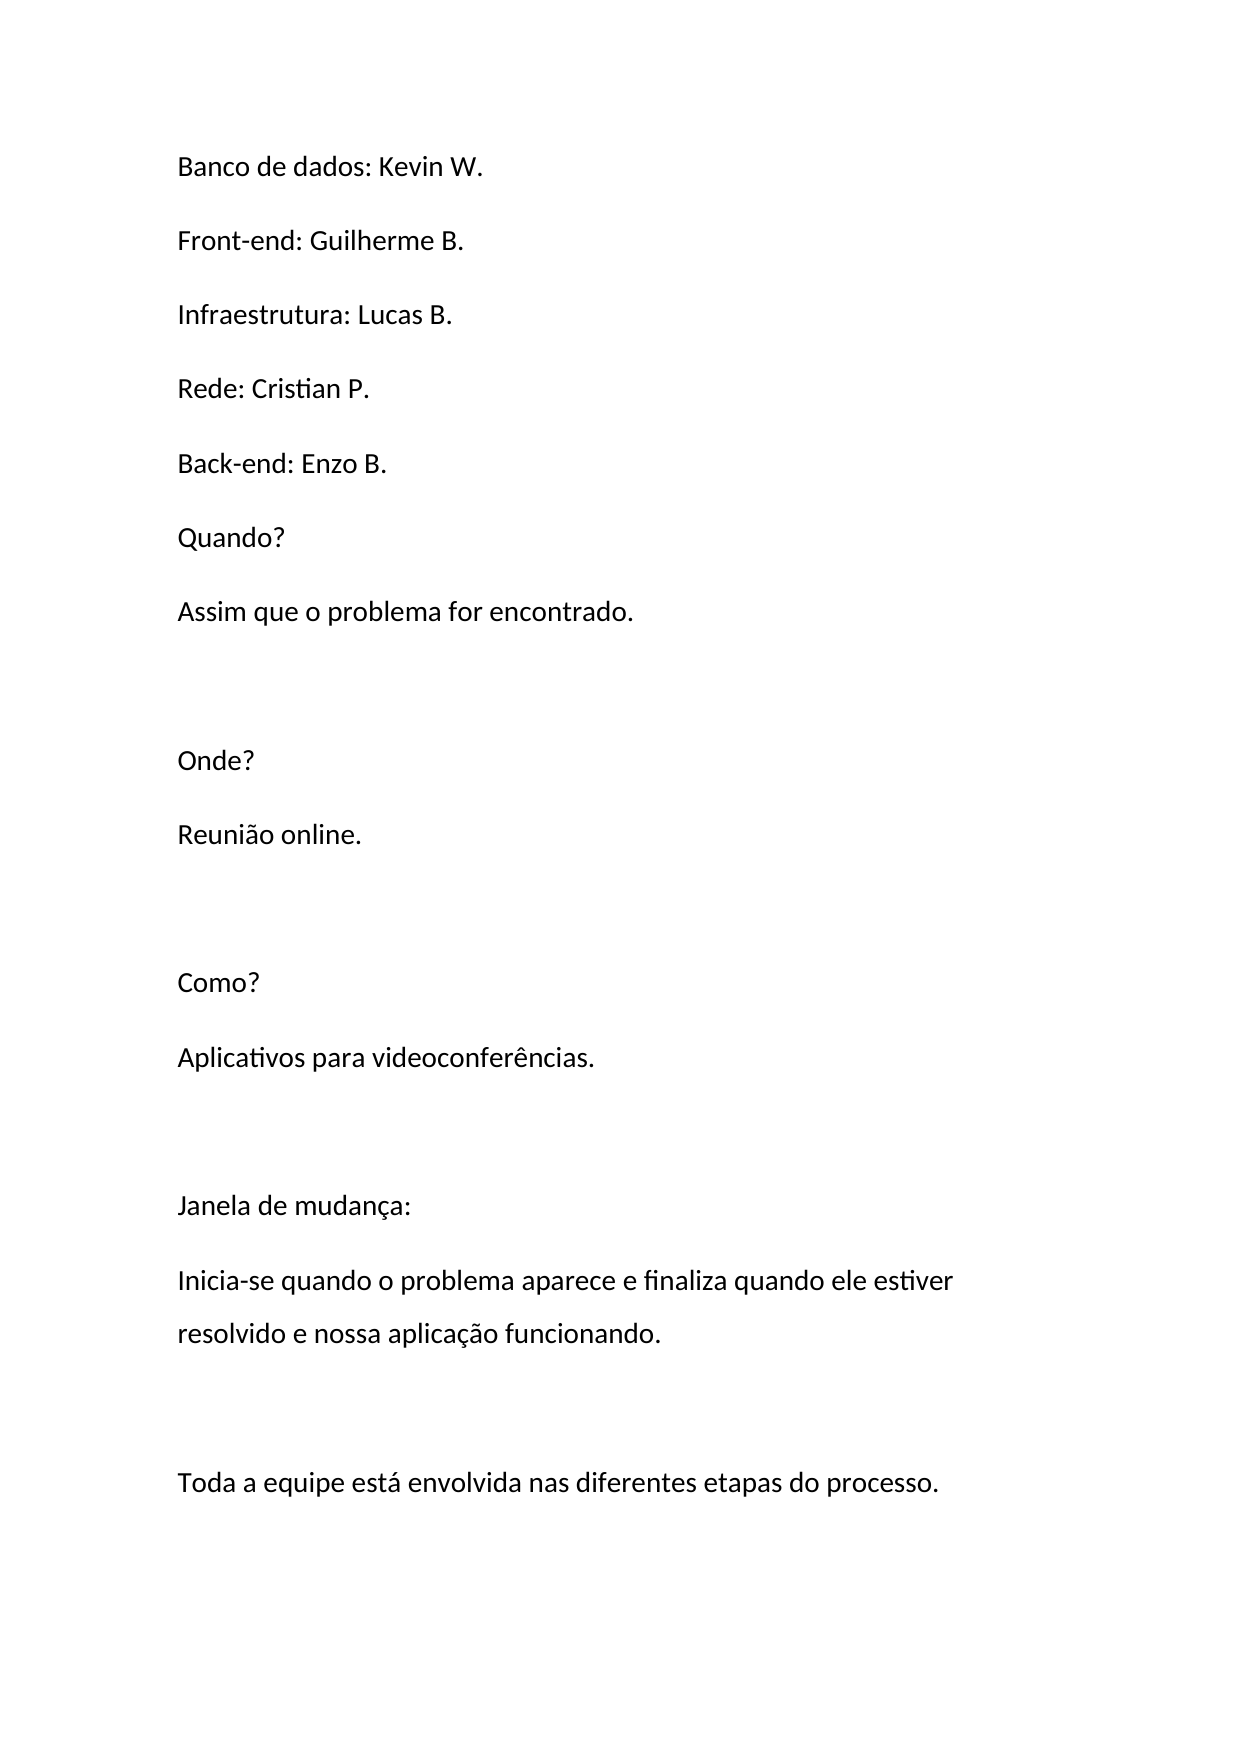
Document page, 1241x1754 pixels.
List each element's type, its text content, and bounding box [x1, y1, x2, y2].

text Janela de mudança: [177, 1187, 1063, 1223]
text Aplicativos para videoconferências. [177, 1039, 1063, 1074]
text Assim que o problema for encontrado. [177, 593, 1063, 629]
text Inicia-se quando o problema aparece e finaliza quando ele estiver resolvido e nossa aplicação funcionando. [177, 1262, 1063, 1351]
text Como? [177, 964, 1063, 1000]
text Toda a equipe está envolvida nas diferentes etapas do processo. [177, 1464, 1063, 1499]
text Front-end: Guilherme B. [177, 222, 1063, 257]
text Quando? [177, 519, 1063, 554]
text Back-end: Enzo B. [177, 445, 1063, 480]
text Banco de dados: Kevin W. [177, 148, 1063, 183]
text Infraestrutura: Lucas B. [177, 296, 1063, 332]
text Reunião online. [177, 816, 1063, 852]
text Onde? [177, 742, 1063, 777]
text Rede: Cristian P. [177, 370, 1063, 406]
